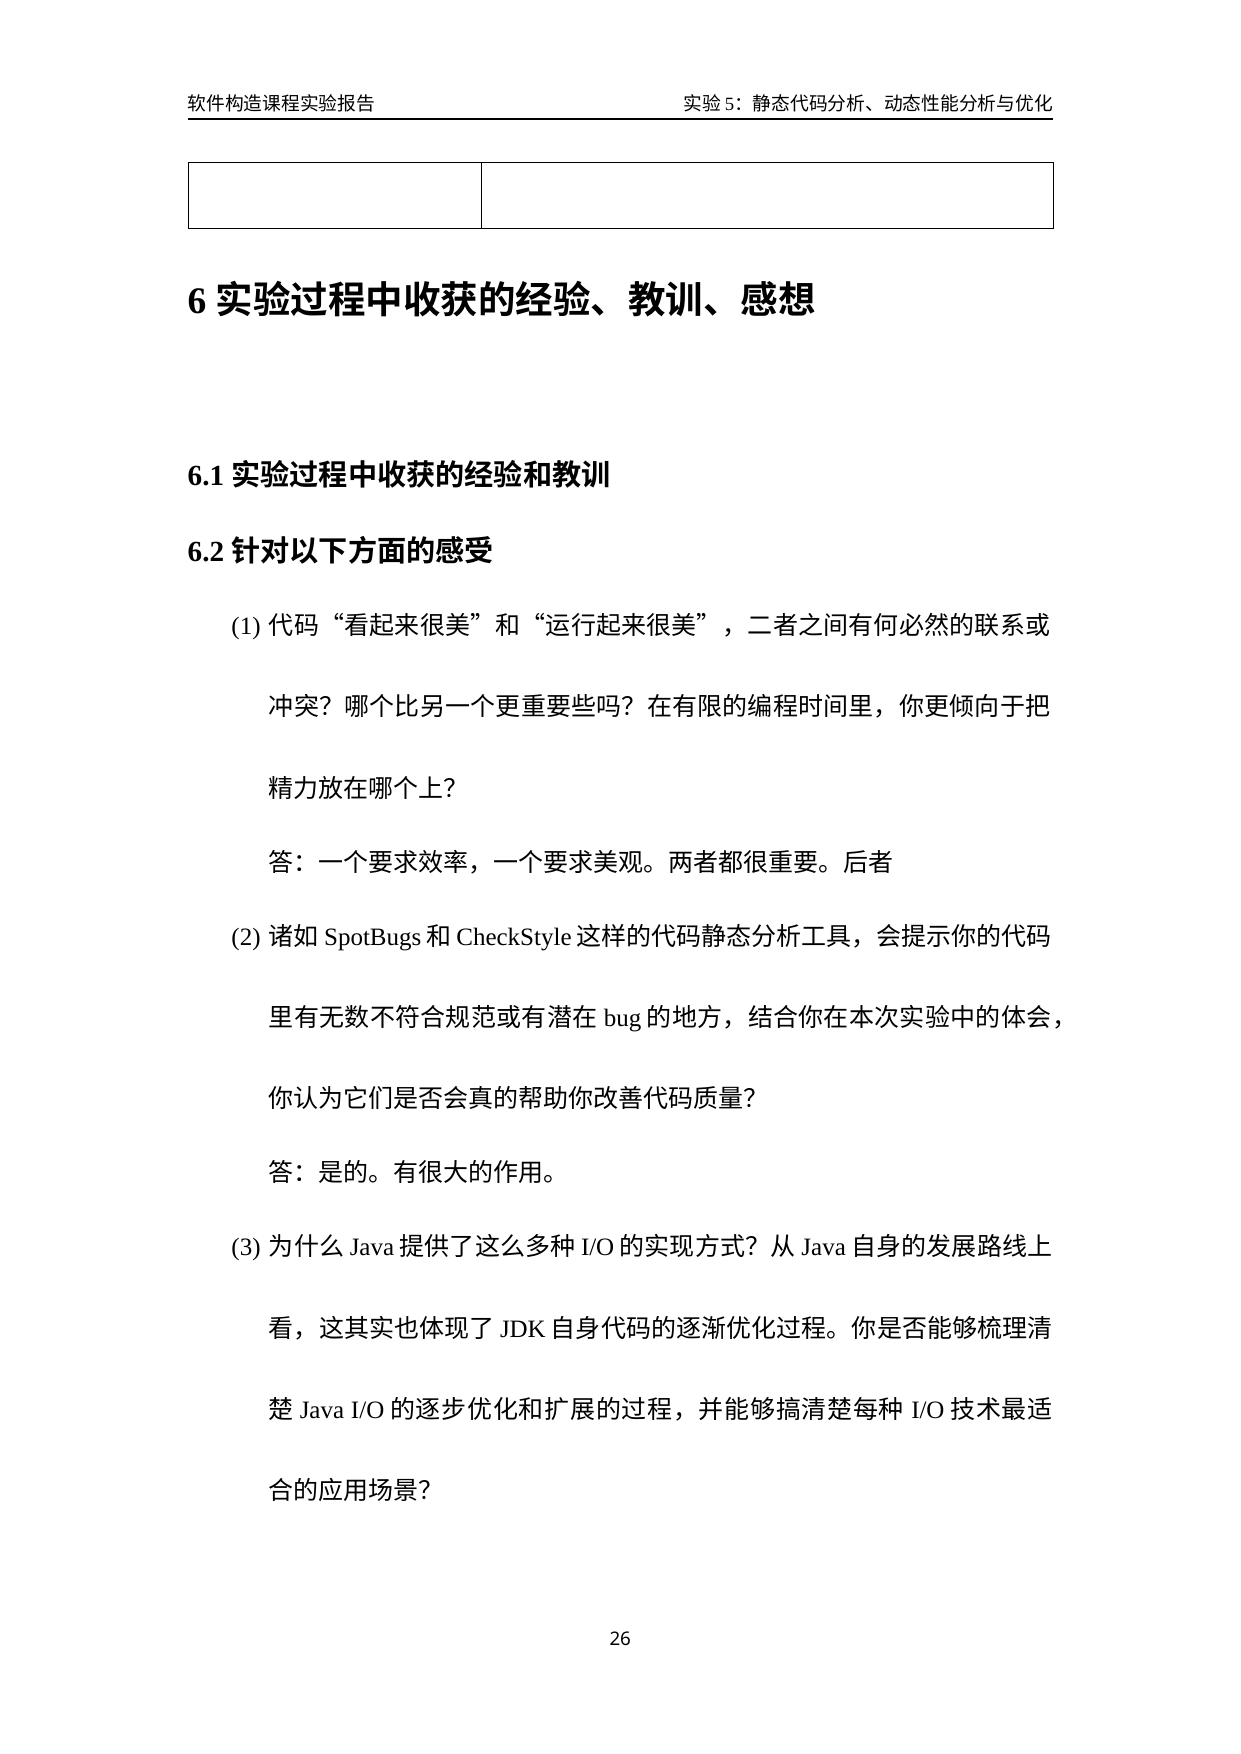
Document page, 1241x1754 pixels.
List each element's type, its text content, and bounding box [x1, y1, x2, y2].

table_cell [189, 163, 481, 228]
list 代码“看起来很美”和“运行起来很美”，二者之间有何必然的联系或冲突？哪个比另一个更重要些吗？在有限的编程时间里，你更倾向于把精力放在哪个上？ [231, 591, 1053, 819]
subtitle 实验过程中收获的经验、教训、感想 [187, 264, 1053, 329]
list 为什么Java提供了这么多种I/O的实现方式？从Java自身的发展路线上看，这其实也体现了JDK自身代码的逐渐优化过程。你是否能够梳理清楚Java I/O的逐步优化和扩展的过程，并能够搞清楚每种I/O技术最适合的应用场景？ [231, 1212, 1053, 1521]
subtitle 针对以下方面的感受 [187, 516, 1053, 581]
list 答：一个要求效率，一个要求美观。两者都很重要。后者 [269, 828, 1053, 893]
list 答：是的。有很大的作用。 [269, 1138, 1053, 1203]
table_cell [482, 163, 1053, 228]
list 诸如SpotBugs和CheckStyle这样的代码静态分析工具，会提示你的代码里有无数不符合规范或有潜在bug的地方，结合你在本次实验中的体会，你认为它们是否会真的帮助你改善代码质量？ [231, 902, 1053, 1129]
subtitle 实验过程中收获的经验和教训 [187, 440, 1053, 505]
